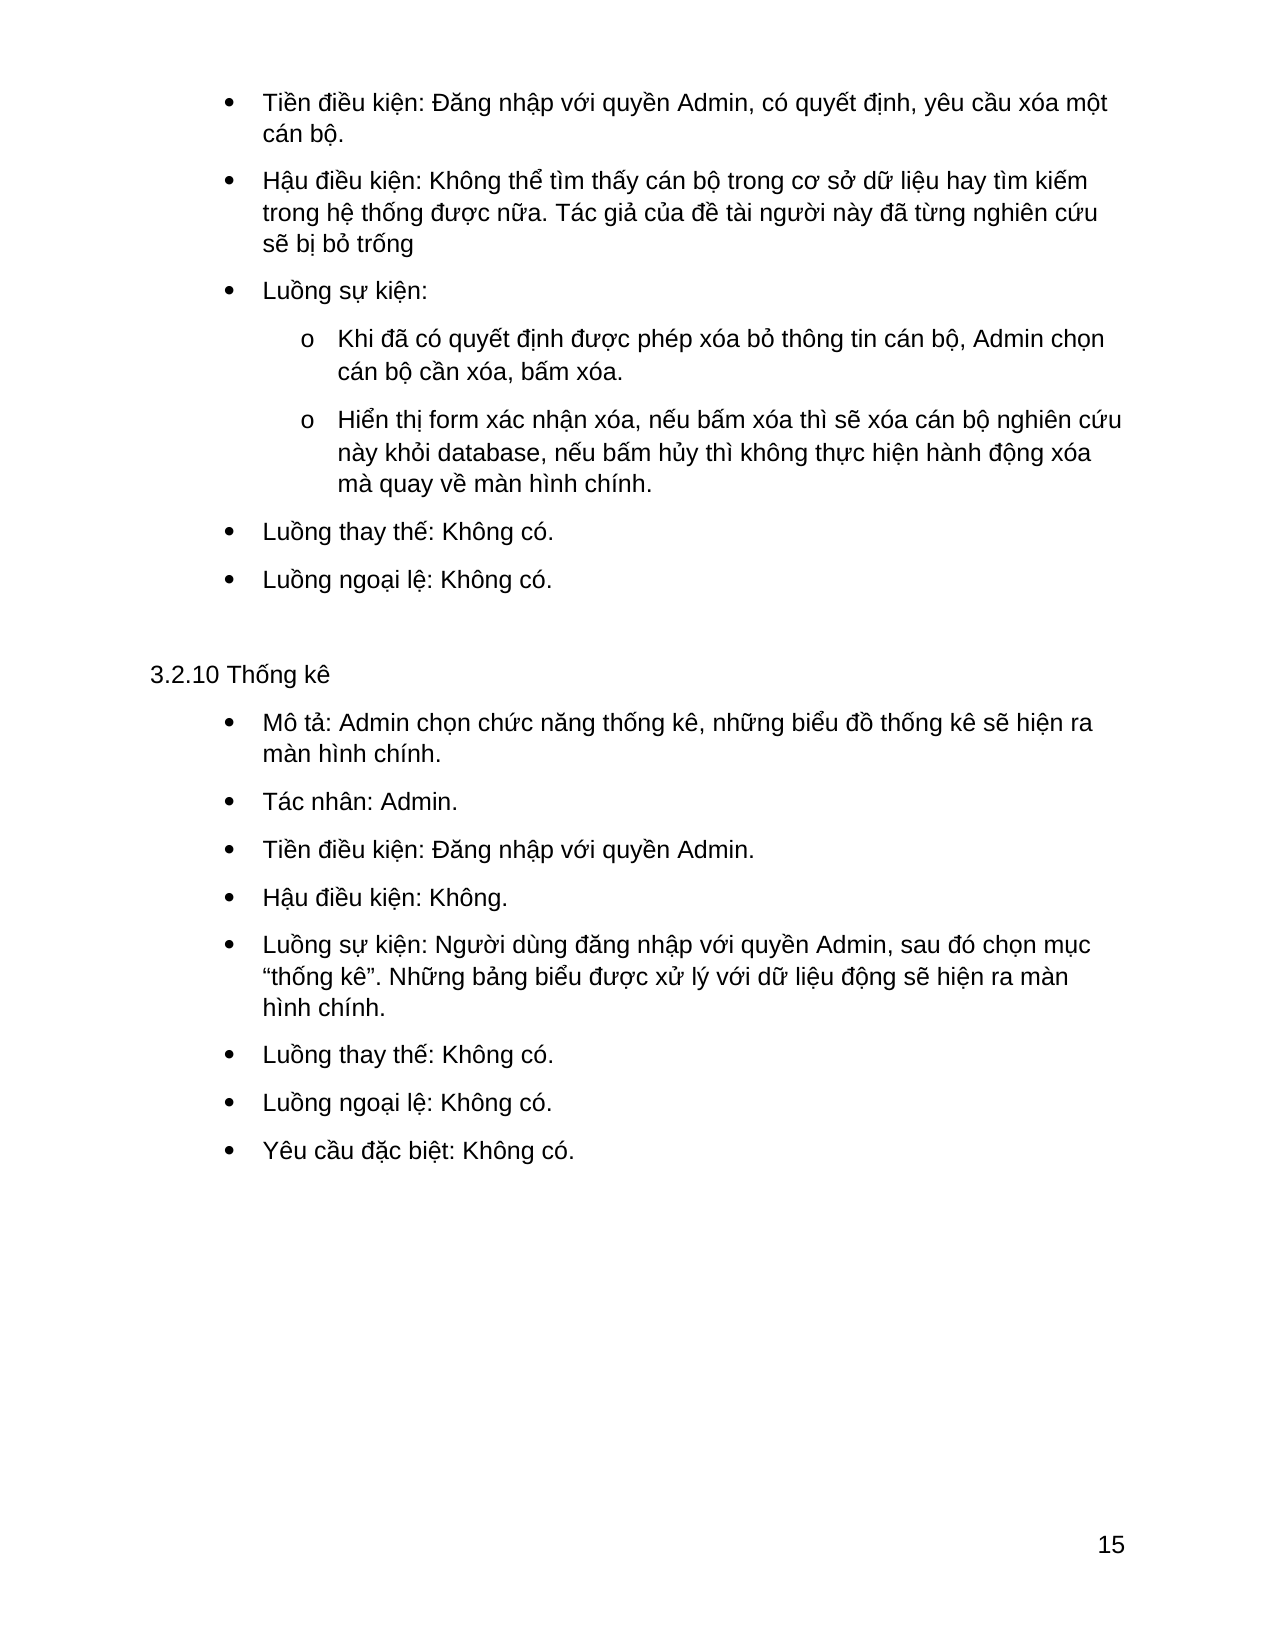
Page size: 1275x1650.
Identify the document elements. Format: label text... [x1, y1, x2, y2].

list Mô tả: Admin chọn chức năng thống kê, những biểu đồ thống kê sẽ hiện ra màn hình chính. [225, 708, 1125, 768]
list Tiền điều kiện: Đăng nhập với quyền Admin, có quyết định, yêu cầu xóa một cán bộ. [225, 87, 1125, 147]
list Tác nhân: Admin. [225, 787, 1125, 816]
list Luồng sự kiện: Người dùng đăng nhập với quyền Admin, sau đó chọn mục “thống kê”. Những bảng biểu được xử lý với dữ liệu động sẽ hiện ra màn hình chính. [225, 930, 1125, 1021]
list Luồng sự kiện: [225, 276, 1125, 305]
list Khi đã có quyết định được phép xóa bỏ thông tin cán bộ, Admin chọn cán bộ cần xóa, bấm xóa. [300, 324, 1125, 386]
list Tiền điều kiện: Đăng nhập với quyền Admin. [225, 835, 1125, 863]
list Hiển thị form xác nhận xóa, nếu bấm xóa thì sẽ xóa cán bộ nghiên cứu này khỏi database, nếu bấm hủy thì không thực hiện hành động xóa mà quay về màn hình chính. [300, 405, 1125, 498]
list Luồng thay thế: Không có. [225, 1040, 1125, 1069]
list Hậu điều kiện: Không. [225, 882, 1125, 911]
list Hậu điều kiện: Không thể tìm thấy cán bộ trong cơ sở dữ liệu hay tìm kiếm trong hệ thống được nữa. Tác giả của đề tài người này đã từng nghiên cứu sẽ bị bỏ trống [225, 166, 1125, 257]
list Luồng thay thế: Không có. [225, 517, 1125, 546]
list Luồng ngoại lệ: Không có. [225, 1088, 1125, 1117]
list Luồng ngoại lệ: Không có. [225, 565, 1125, 594]
text 3.2.10 Thống kê [150, 660, 1125, 689]
list Yêu cầu đặc biệt: Không có. [225, 1136, 1125, 1165]
